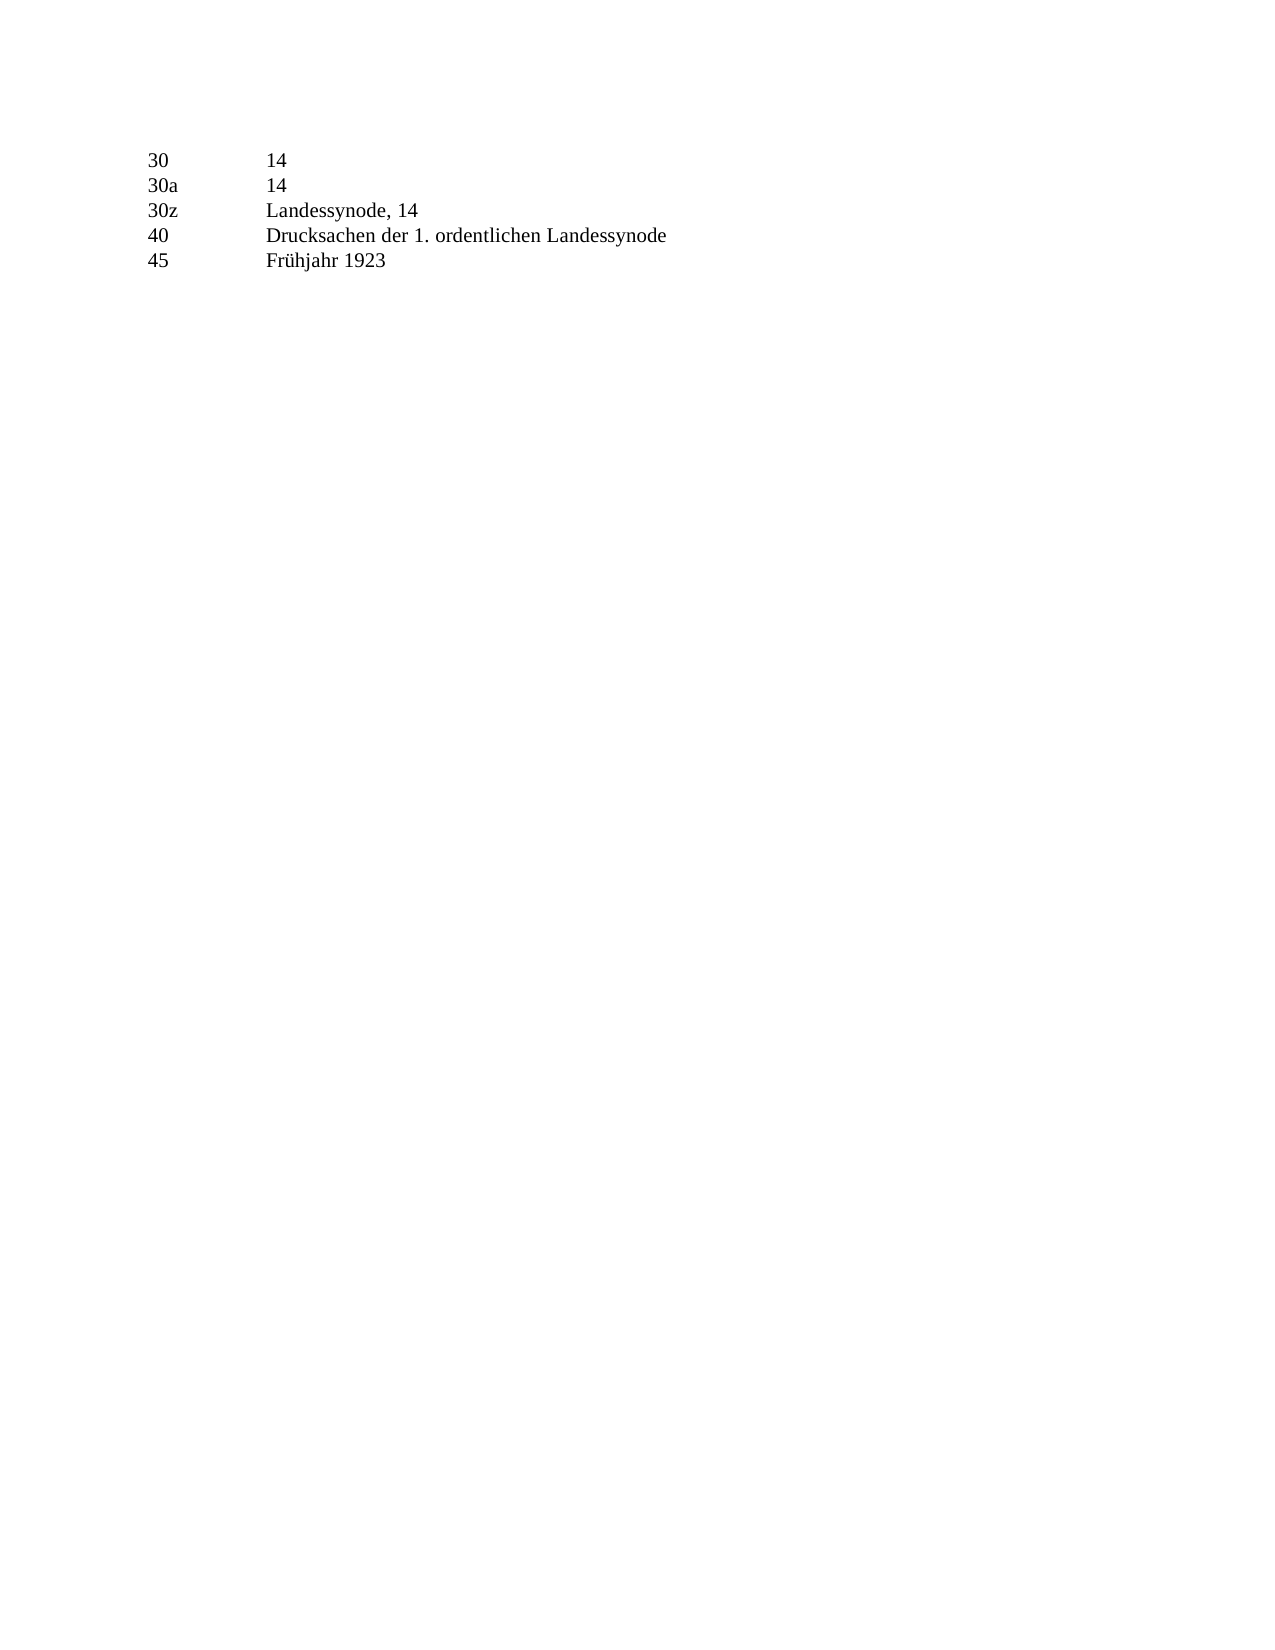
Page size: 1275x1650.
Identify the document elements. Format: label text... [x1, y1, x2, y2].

text 30 14 [148, 148, 1127, 173]
text 45 Frühjahr 1923 [148, 248, 1127, 273]
text 30a 14 [148, 173, 1127, 198]
text 30z Landessynode, 14 [148, 198, 1127, 223]
text 40 s[Drucksachen]s der 1. ordentlichen Landessynode [148, 223, 1127, 248]
